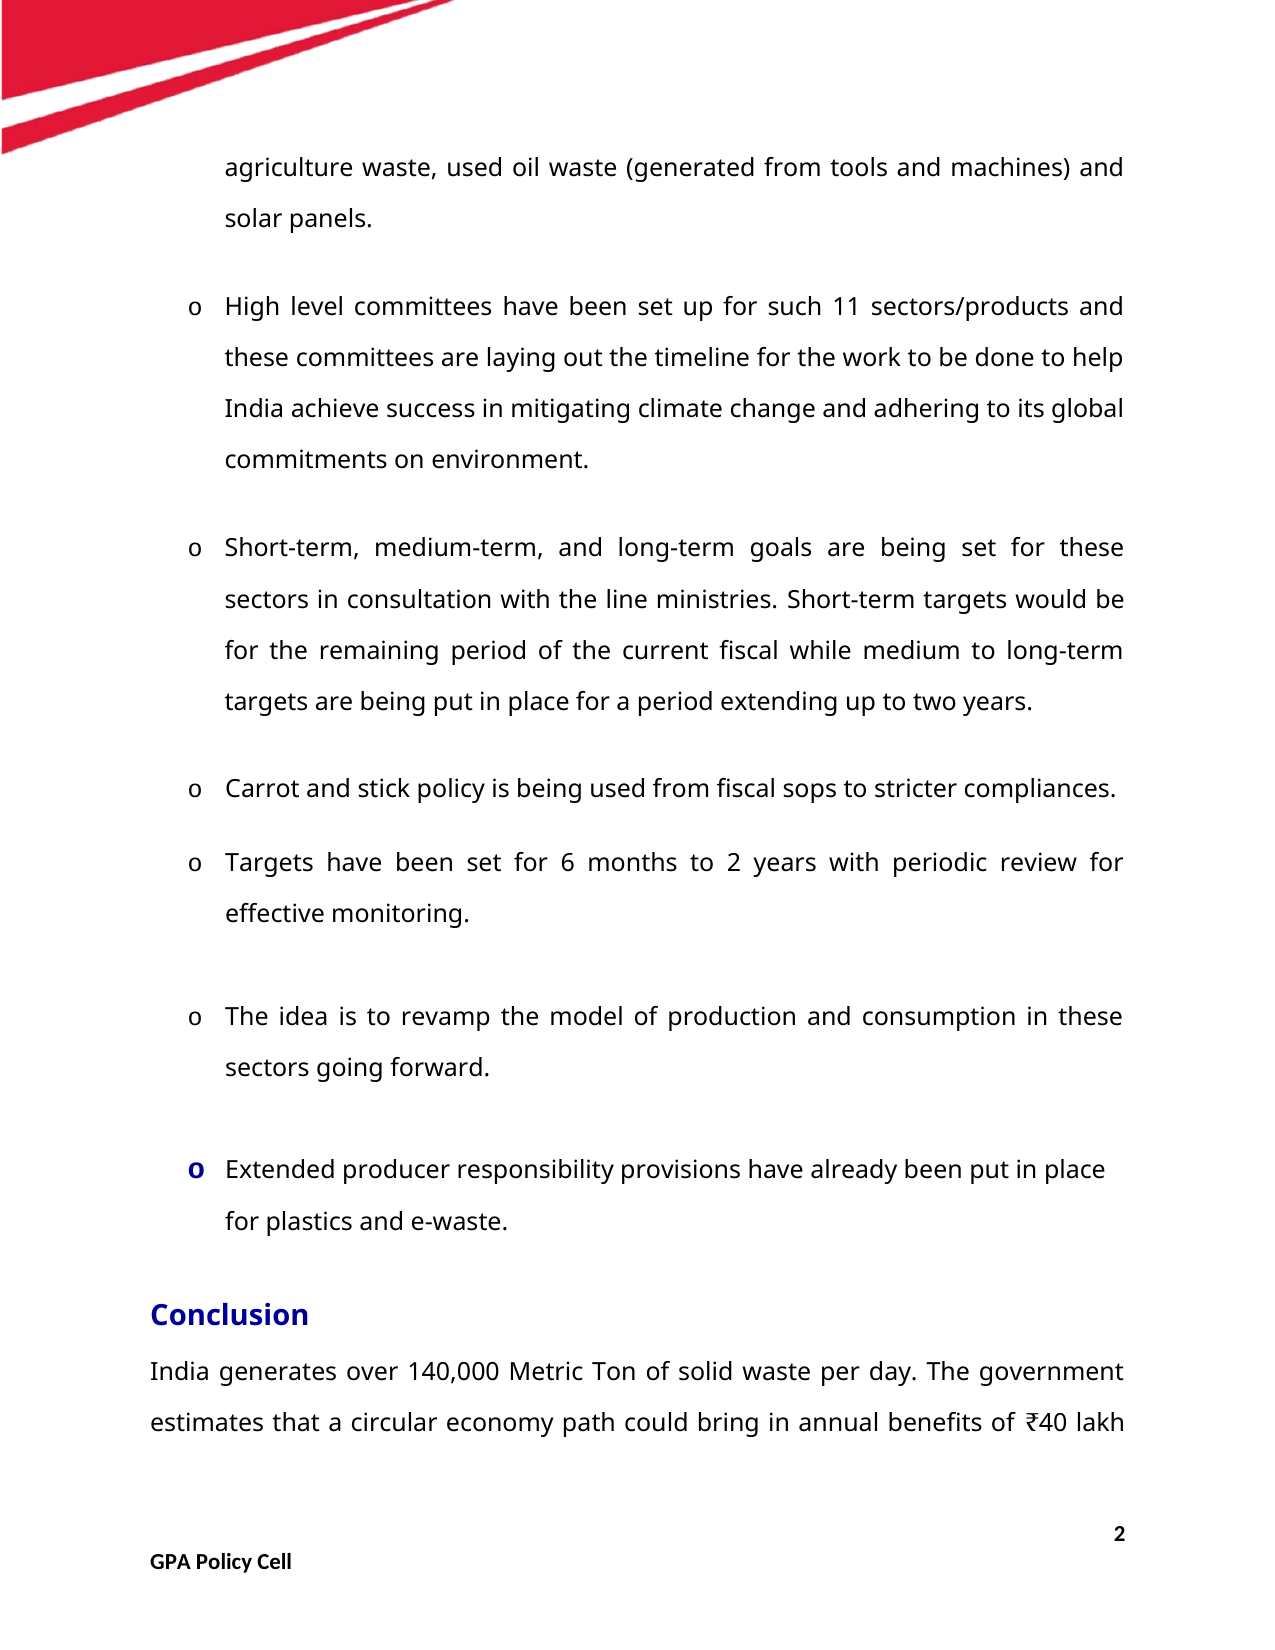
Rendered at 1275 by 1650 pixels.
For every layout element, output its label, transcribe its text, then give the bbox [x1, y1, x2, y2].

list The idea is to revamp the model of production and consumption in these sectors going forward. [187, 998, 1125, 1083]
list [187, 150, 1125, 235]
picture [1, 0, 633, 266]
list Short-term, medium-term, and long-term goals are being set for these sectors in consultation with the line ministries. Short-term targets would be for the remaining period of the current fiscal while medium to long-term targets are being put in place for a period extending up to two years. [187, 530, 1125, 717]
list Extended producer responsibility provisions have already been put in place for plastics and e-waste. [187, 1152, 1125, 1280]
list Carrot and stick policy is being used from fiscal sops to stricter compliances. [187, 771, 1125, 805]
text Conclusion [150, 1294, 1125, 1334]
list High level committees have been set up for such 11 sectors/products and these committees are laying out the timeline for the work to be done to help India achieve success in mitigating climate change and adhering to its global commitments on environment. [187, 289, 1125, 476]
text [150, 1353, 1125, 1439]
list Targets have been set for 6 months to 2 years with periodic review for effective monitoring. [187, 845, 1125, 930]
